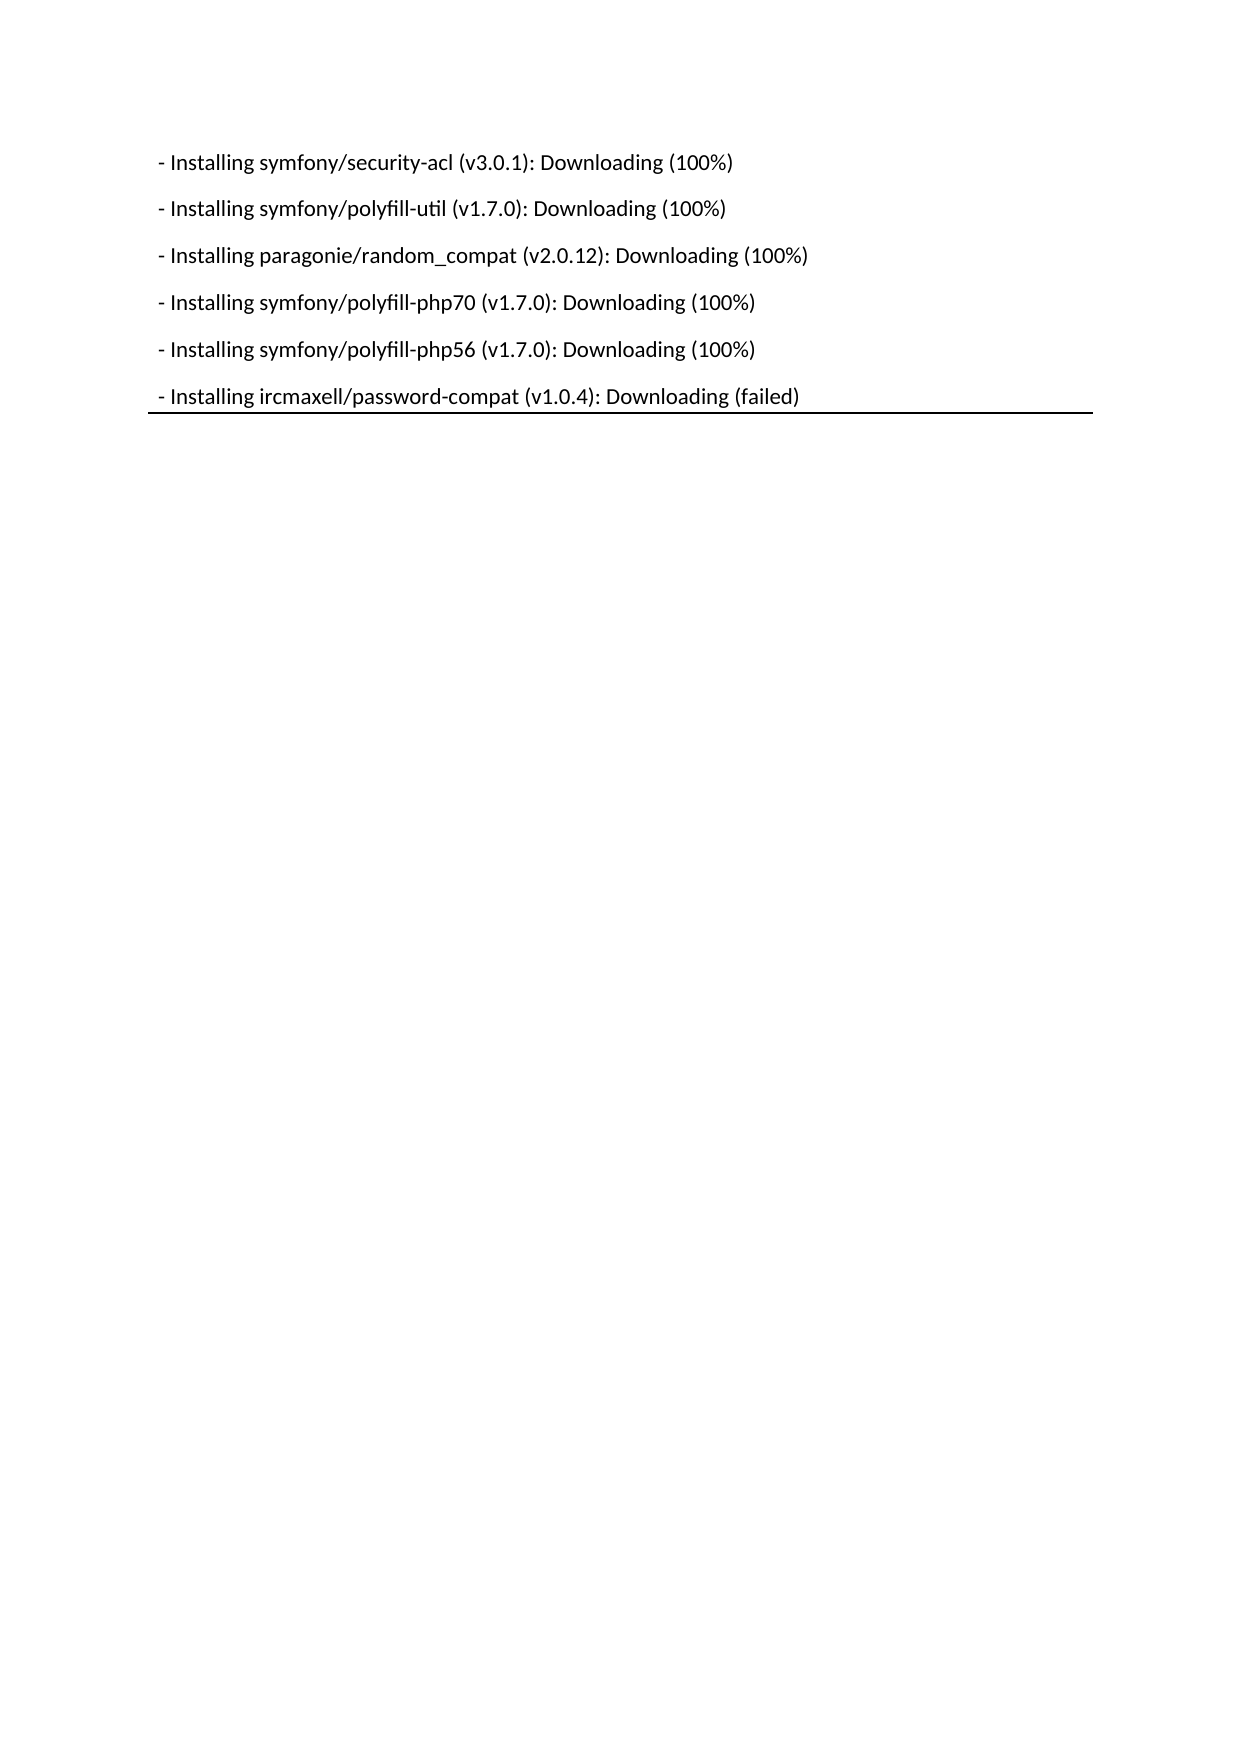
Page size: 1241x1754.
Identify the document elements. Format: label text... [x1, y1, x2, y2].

text - Installing symfony/security-acl (v3.0.1): Downloading (100%) [148, 148, 1093, 176]
text - Installing ircmaxell/password-compat (v1.0.4): Downloading (failed) [148, 382, 1093, 412]
text - Installing symfony/polyfill-util (v1.7.0): Downloading (100%) [148, 194, 1093, 222]
text - Installing symfony/polyfill-php56 (v1.7.0): Downloading (100%) [148, 335, 1093, 363]
text - Installing paragonie/random_compat (v2.0.12): Downloading (100%) [148, 241, 1093, 269]
text - Installing symfony/polyfill-php70 (v1.7.0): Downloading (100%) [148, 288, 1093, 316]
